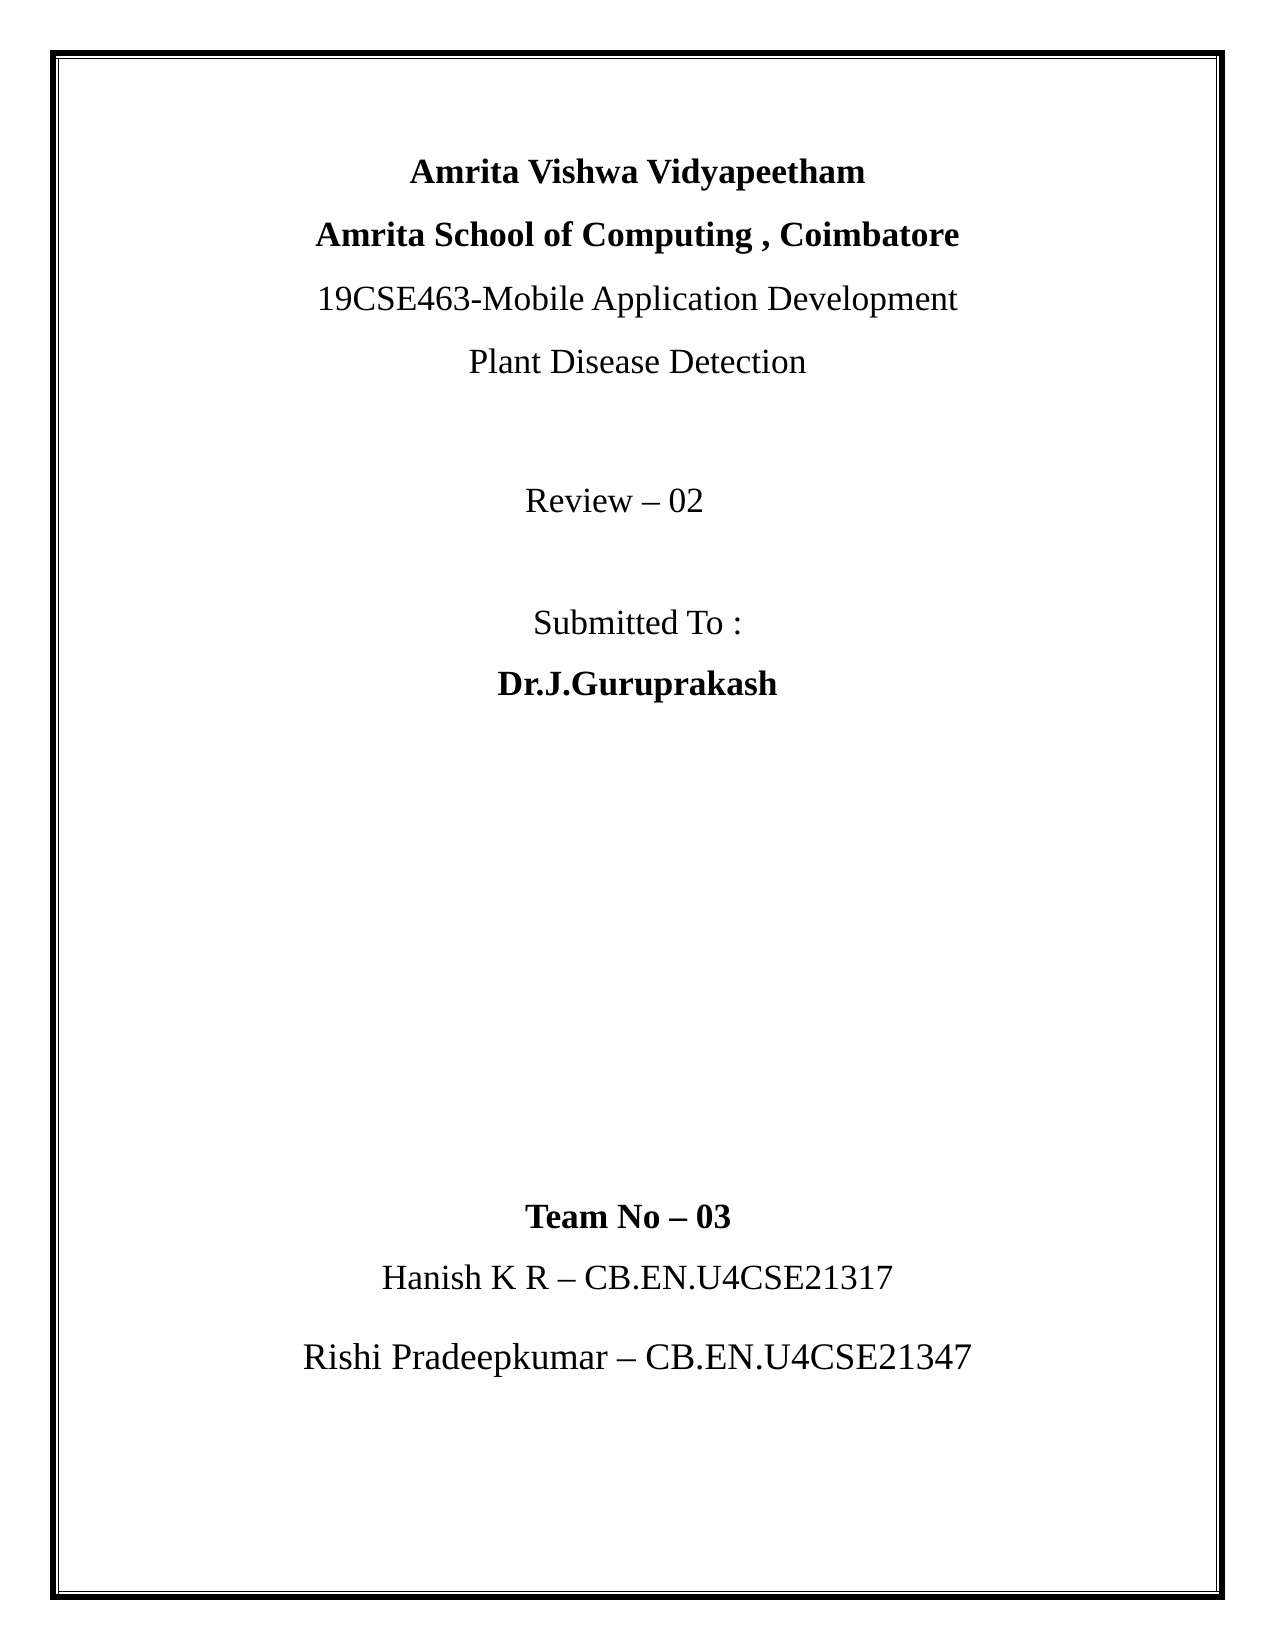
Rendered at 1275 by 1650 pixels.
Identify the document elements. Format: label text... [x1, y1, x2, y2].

text Hanish K R – CB.EN.U4CSE21317 [150, 1256, 1125, 1297]
text Plant Disease Detection [150, 341, 1125, 381]
text Team No – 03 [450, 1196, 1125, 1237]
text Dr.J.Guruprakash [150, 662, 1125, 703]
text Amrita Vishwa Vidyapeetham [150, 150, 1125, 191]
text Rishi Pradeepkumar – CB.EN.U4CSE21347 [150, 1334, 1125, 1377]
text 19CSE463-Mobile Application Development [150, 277, 1125, 318]
text Review – 02 [150, 480, 1125, 521]
text Amrita School of Computing , Coimbatore [150, 213, 1125, 254]
text Submitted To : [150, 601, 1125, 642]
